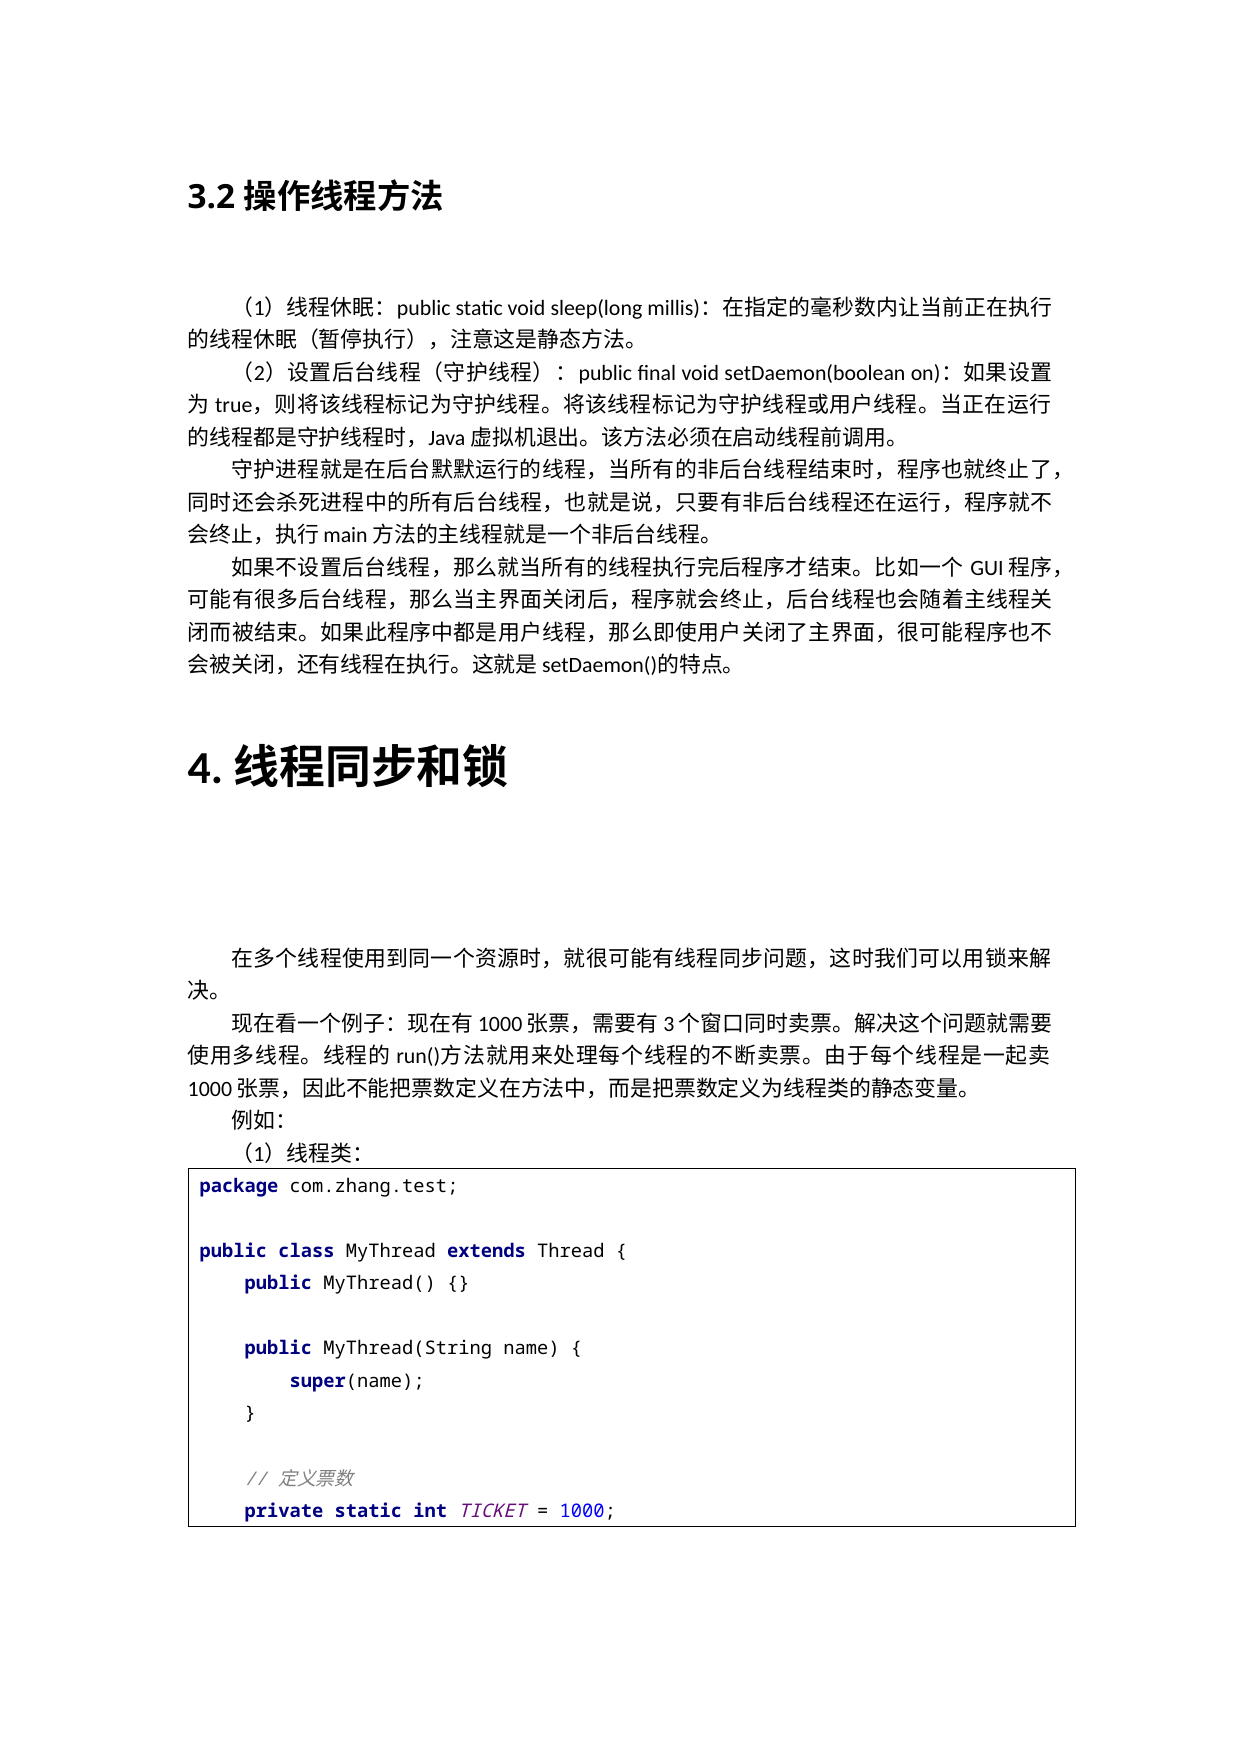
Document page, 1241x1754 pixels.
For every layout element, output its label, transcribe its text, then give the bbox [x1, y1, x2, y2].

text 现在看一个例子：现在有1000张票，需要有3个窗口同时卖票。解决这个问题就需要使用多线程。线程的run()方法就用来处理每个线程的不断卖票。由于每个线程是一起卖1000张票，因此不能把票数定义在方法中，而是把票数定义为线程类的静态变量。 [187, 1005, 1053, 1103]
subtitle 4. 线程同步和锁 [187, 715, 1053, 812]
text 例如： [187, 1103, 1053, 1135]
text （1）线程类： [187, 1135, 1053, 1168]
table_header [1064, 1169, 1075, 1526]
text （2）设置后台线程（守护线程）：public final void setDaemon(boolean on)：如果设置为 true，则将该线程标记为守护线程。将该线程标记为守护线程或用户线程。当正在运行的线程都是守护线程时，Java 虚拟机退出。该方法必须在启动线程前调用。 [187, 354, 1053, 452]
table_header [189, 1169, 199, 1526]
text 在多个线程使用到同一个资源时，就很可能有线程同步问题，这时我们可以用锁来解决。 [187, 940, 1053, 1005]
text （1）线程休眠：public static void sleep(long millis)：在指定的毫秒数内让当前正在执行的线程休眠（暂停执行），注意这是静态方法。 [187, 289, 1053, 354]
subtitle 3.2 操作线程方法 [187, 162, 1053, 227]
text 如果不设置后台线程，那么就当所有的线程执行完后程序才结束。比如一个GUI程序，可能有很多后台线程，那么当主界面关闭后，程序就会终止，后台线程也会随着主线程关闭而被结束。如果此程序中都是用户线程，那么即使用户关闭了主界面，很可能程序也不会被关闭，还有线程在执行。这就是setDaemon()的特点。 [187, 549, 1053, 679]
text 守护进程就是在后台默默运行的线程，当所有的非后台线程结束时，程序也就终止了，同时还会杀死进程中的所有后台线程，也就是说，只要有非后台线程还在运行，程序就不会终止，执行main方法的主线程就是一个非后台线程。 [187, 452, 1053, 549]
